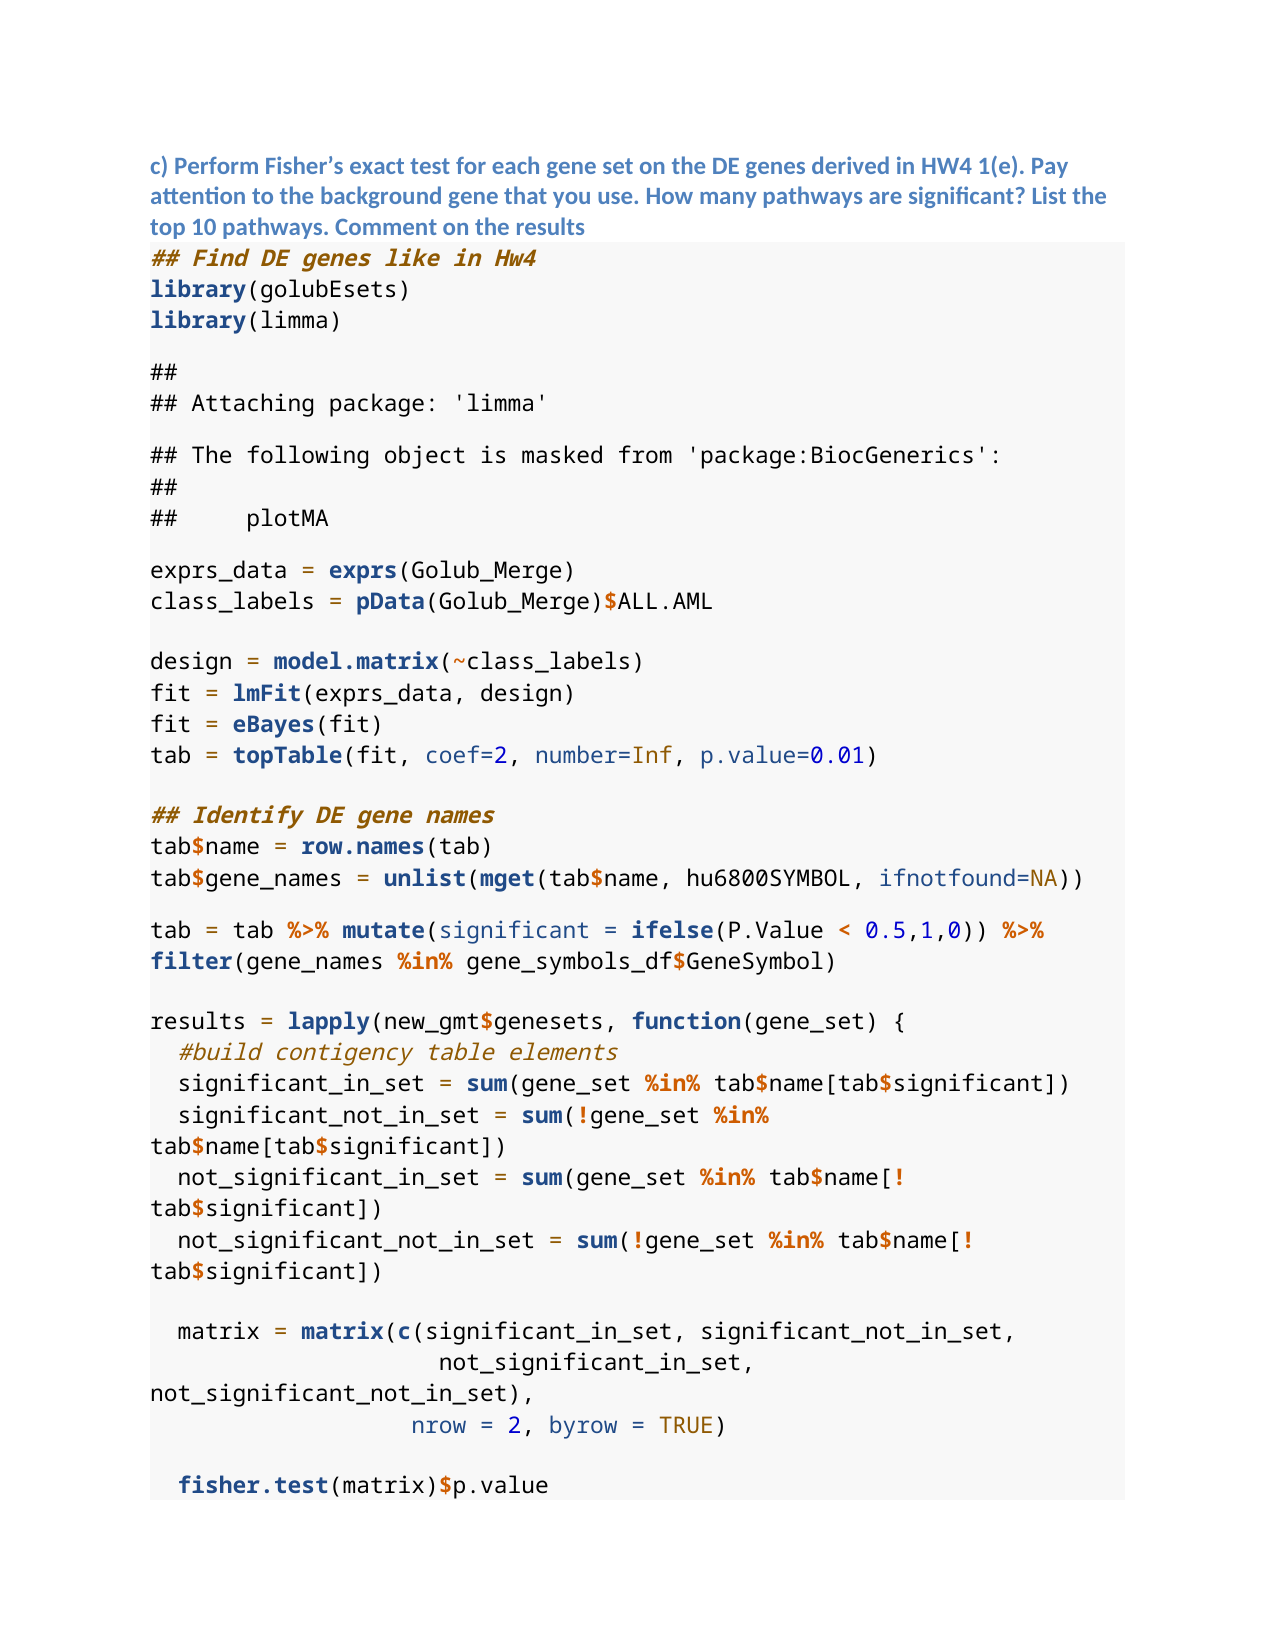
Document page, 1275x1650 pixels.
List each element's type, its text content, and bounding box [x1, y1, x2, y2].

text ## ## Attaching package: 'limma' [150, 356, 1125, 419]
subtitle c) Perform Fisher’s exact test for each gene set on the DE genes derived in HW4 1(e). Pay attention to the background gene that you use. How many pathways are significant? List the top 10 pathways. Comment on the results [150, 150, 1125, 242]
text exprs_data = exprs(Golub_Merge) class_labels = pData(Golub_Merge)$ALL.AML design = model.matrix(~class_labels) fit = lmFit(exprs_data, design) fit = eBayes(fit) tab = topTable(fit, coef=2, number=Inf, p.value=0.01) ## Identify DE gene names tab$name = row.names(tab) tab$gene_names = unlist(mget(tab$name, hu6800SYMBOL, ifnotfound=NA)) [150, 554, 1125, 893]
text ## The following object is masked from 'package:BiocGenerics': ## ## plotMA [150, 439, 1125, 533]
text ## Find DE genes like in Hw4 library(golubEsets) library(limma) [342, 242, 1125, 335]
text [150, 914, 1125, 1500]
